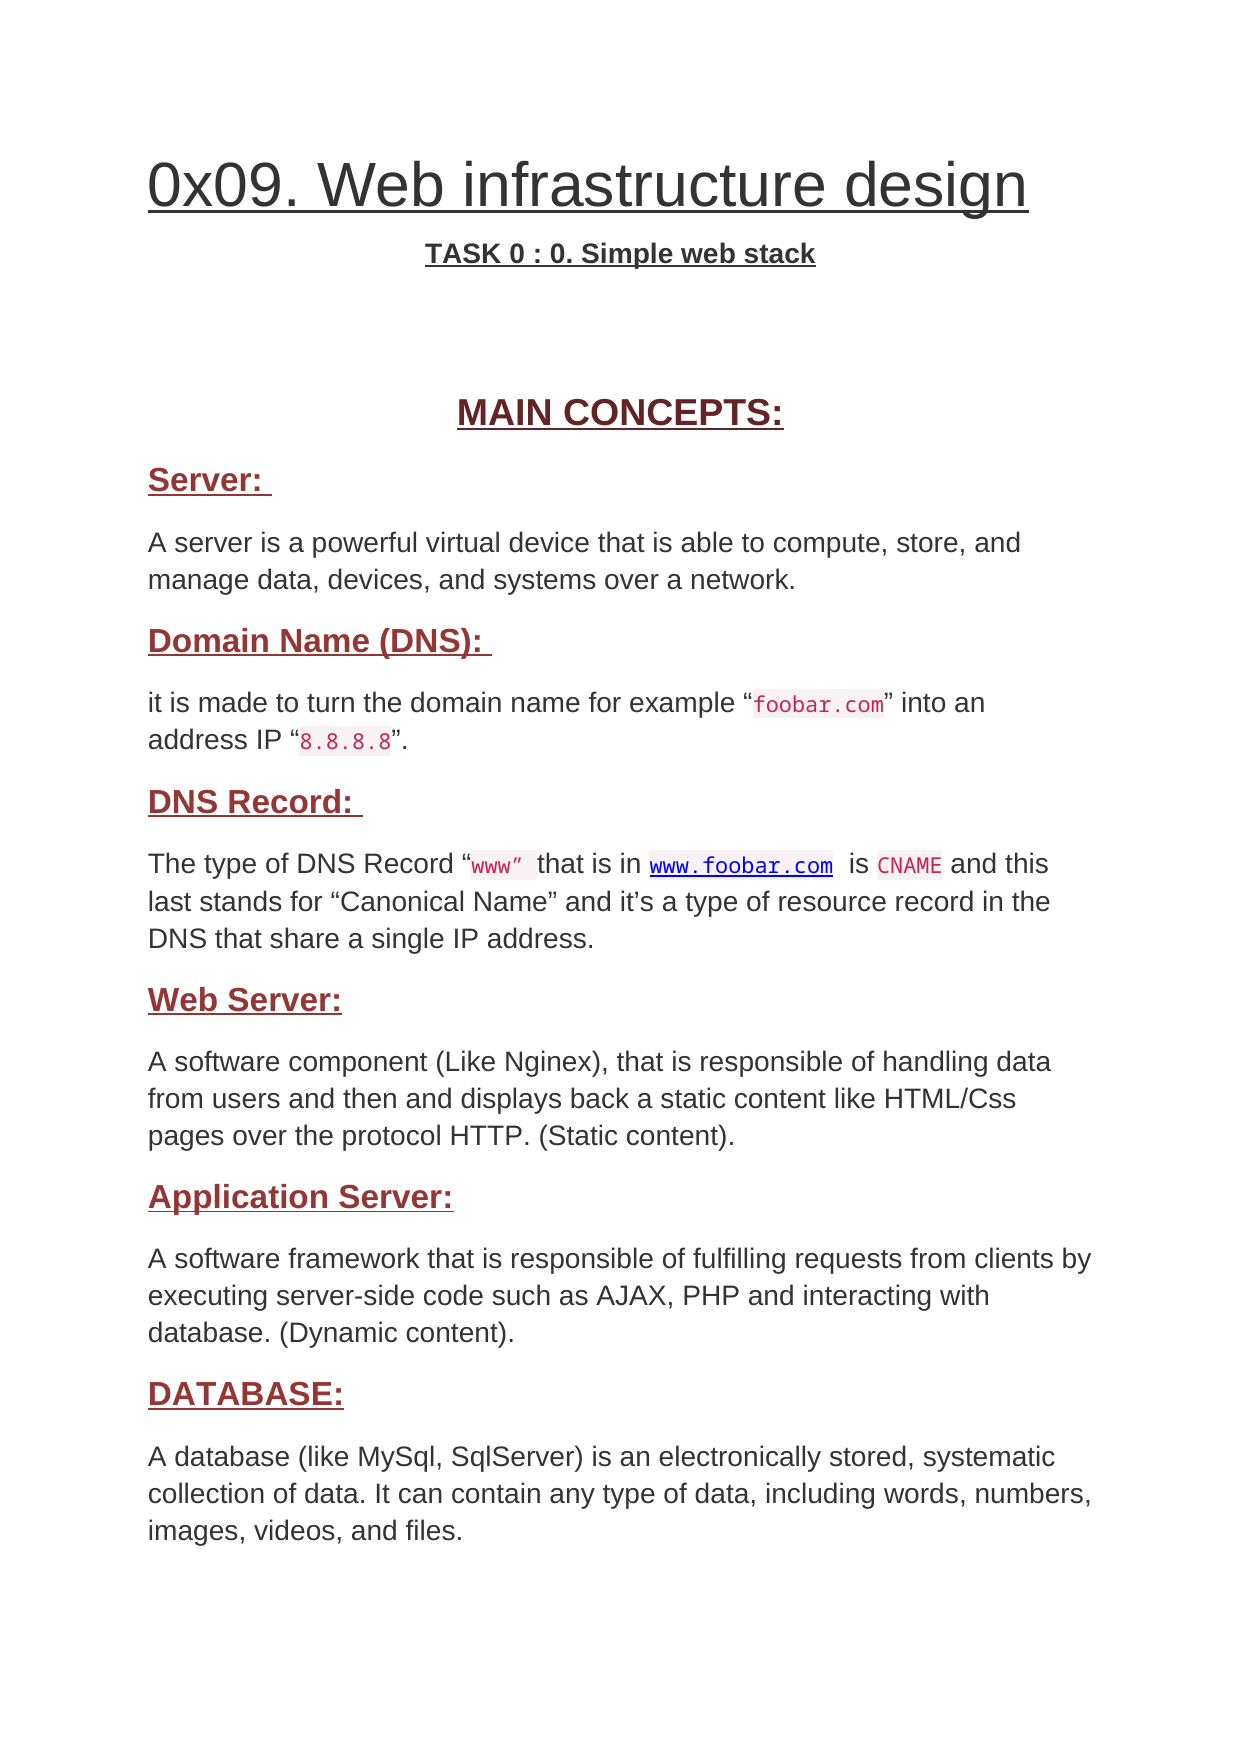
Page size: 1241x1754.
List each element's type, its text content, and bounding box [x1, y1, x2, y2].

text The type of DNS Record “www” that is in www.foobar.com is CNAME and this last stands for “Canonical Name” and it’s a type of resource record in the DNS that share a single IP address. [148, 847, 1093, 954]
text Server: [148, 461, 1093, 499]
text A software component (Like Nginex), that is responsible of handling data from users and then and displays back a static content like HTML/Css pages over the protocol HTTP. (Static content). [148, 1045, 1093, 1151]
text Application Server: [148, 1177, 1093, 1216]
text DNS Record: [148, 782, 1093, 820]
subtitle TASK 0 : 0. Simple web stack [148, 237, 1093, 269]
text it is made to turn the domain name for example “foobar.com” into an address IP “8.8.8.8”. [148, 686, 1093, 756]
text A database (like MySql, SqlServer) is an electronically stored, systematic collection of data. It can contain any type of data, including words, numbers, images, videos, and files. [148, 1439, 1093, 1546]
text DATABASE: [148, 1374, 1093, 1413]
text A server is a powerful virtual device that is able to compute, store, and manage data, devices, and systems over a network. [148, 526, 1093, 595]
text 0x09. Web infrastructure design [148, 148, 1093, 219]
text MAIN CONCEPTS: [148, 390, 1093, 433]
text Web Server: [148, 980, 1093, 1018]
text A software framework that is responsible of fulfilling requests from clients by executing server-side code such as AJAX, PHP and interacting with database. (Dynamic content). [148, 1242, 1093, 1349]
text Domain Name (DNS): [148, 621, 1093, 659]
